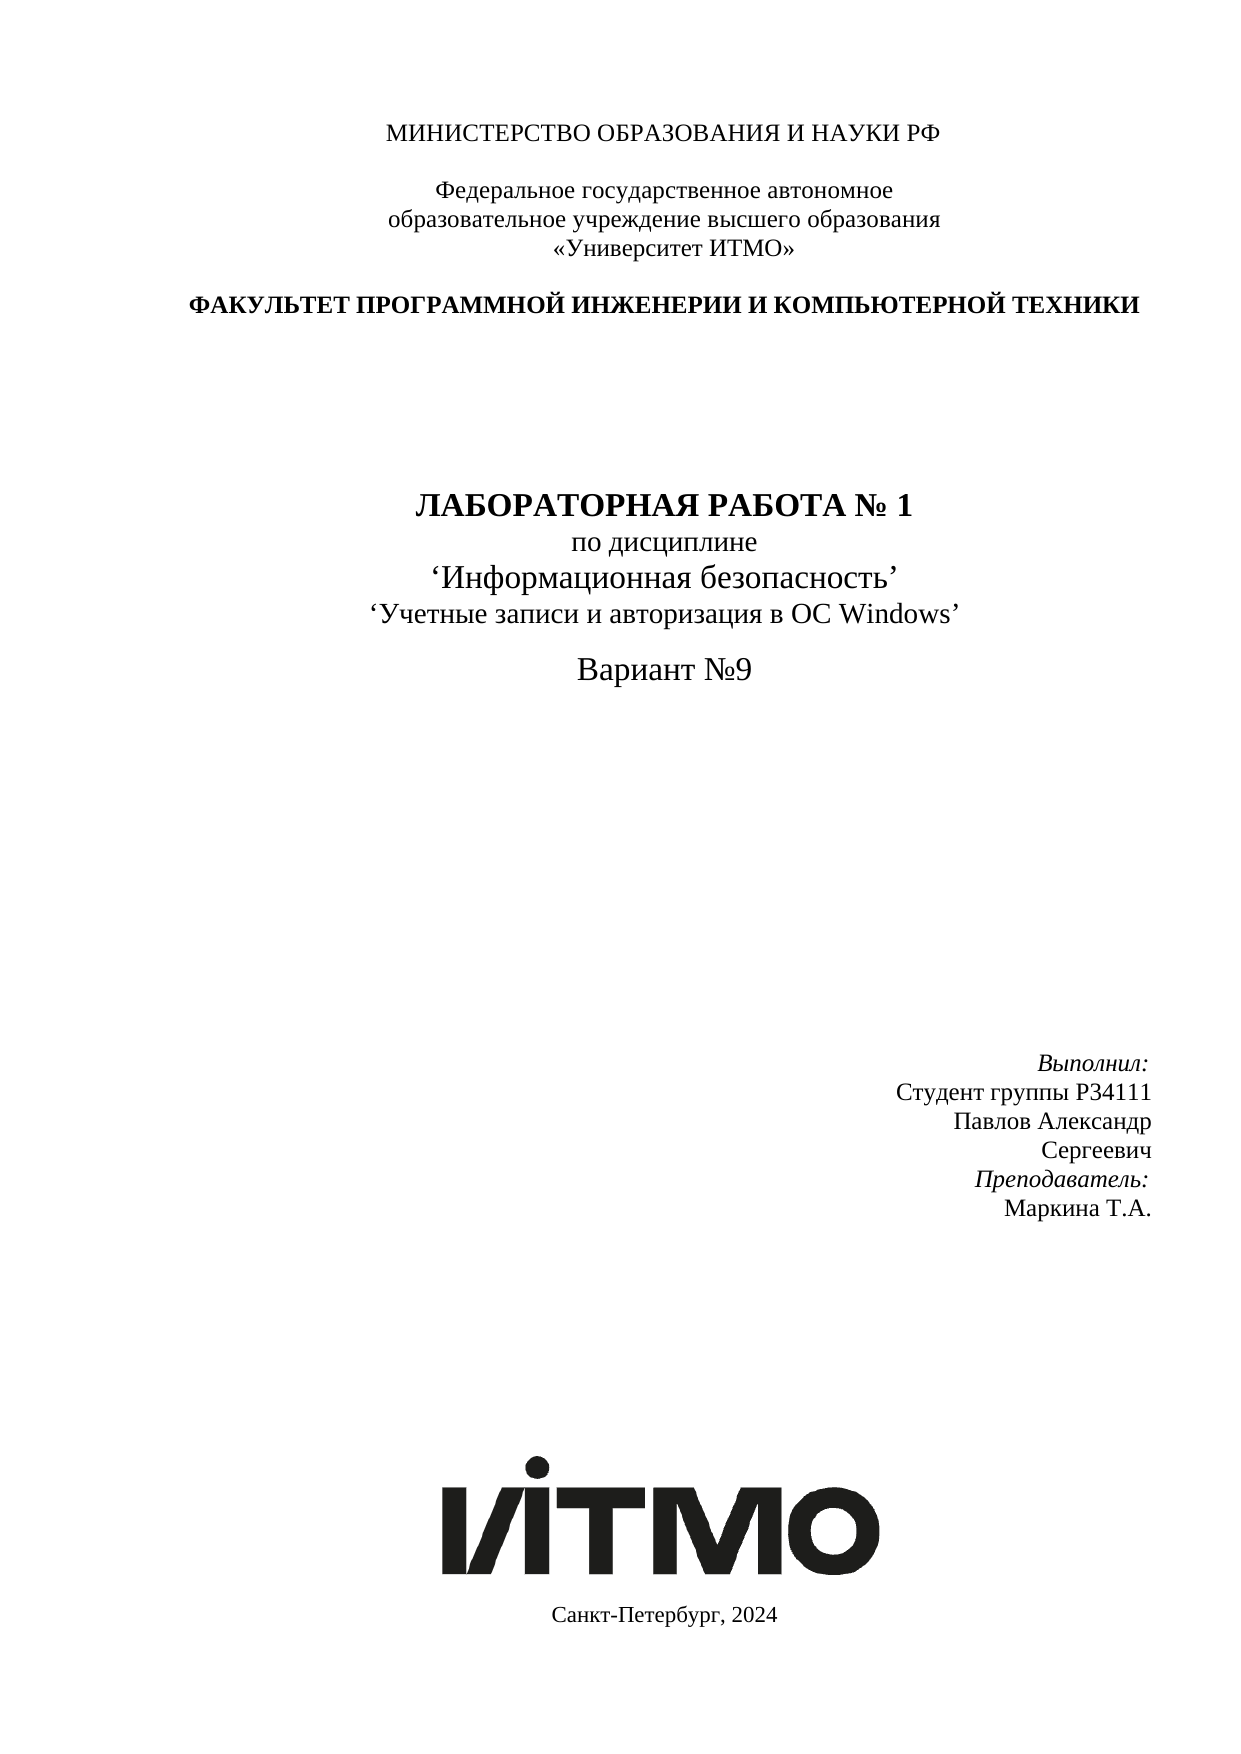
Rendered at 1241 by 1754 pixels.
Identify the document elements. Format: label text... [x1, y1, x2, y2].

text образовательное учреждение высшего образования [177, 204, 1152, 233]
text Министерство образования и науки РФ [177, 118, 1149, 147]
picture [389, 1450, 910, 1601]
text Выполнил: [852, 1048, 1152, 1076]
text ЛАБОРАТОРНАЯ РАБОТА № 1 [177, 485, 1152, 523]
text «Университет ИТМО» [177, 233, 1152, 262]
text Павлов Александр Сергеевич [852, 1106, 1152, 1164]
text факультет программной инженерии и компьютерной техники [177, 291, 1152, 319]
text ‘Информационная безопасность’ [177, 558, 1152, 596]
text Маркина Т.А. [177, 1193, 1152, 1222]
text по дисциплине [177, 524, 1152, 557]
text Вариант №9 [177, 649, 1152, 687]
text Студент группы P34111 [852, 1077, 1152, 1106]
text ‘Учетные записи и авторизация в ОС Windows’ [177, 596, 1152, 630]
text Санкт-Петербург, 2024 [177, 1601, 1152, 1627]
text Преподаватель: [852, 1164, 1152, 1193]
text Федеральное государственное автономное [177, 176, 1152, 204]
